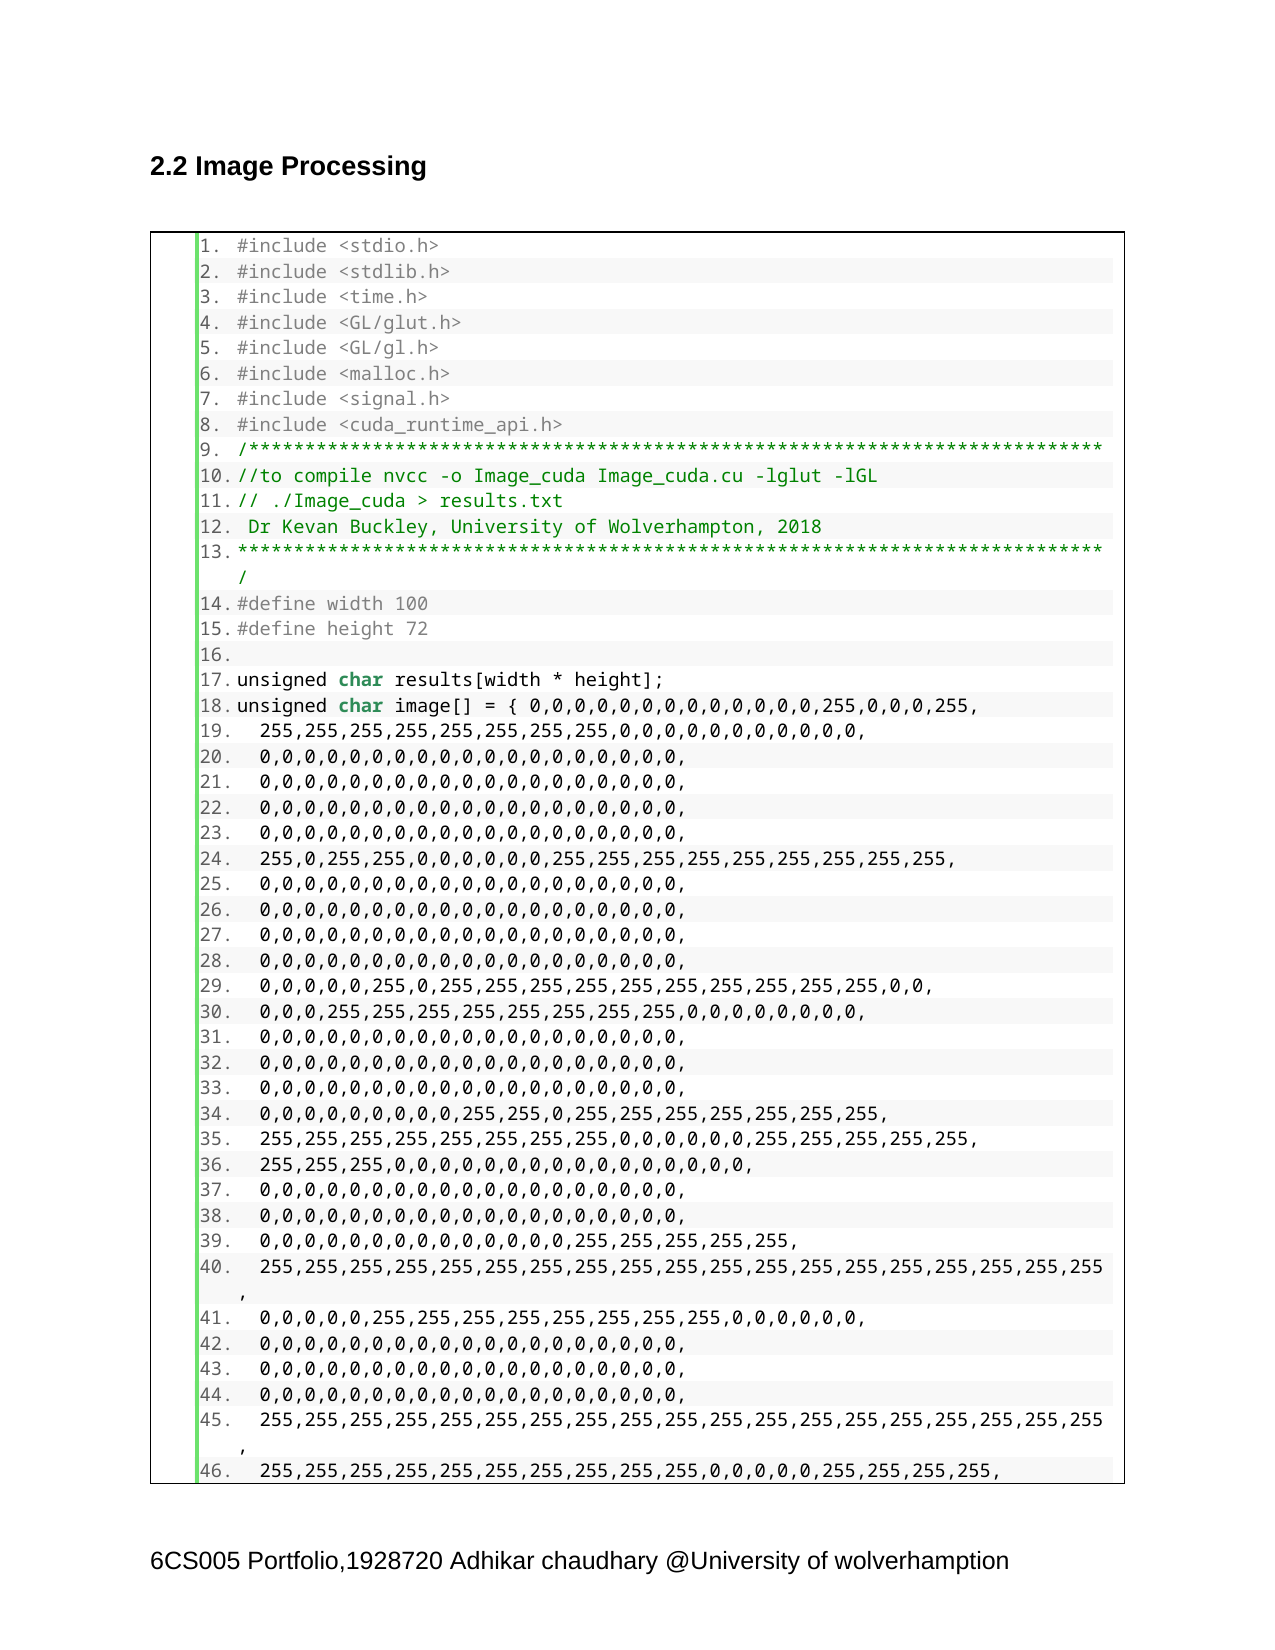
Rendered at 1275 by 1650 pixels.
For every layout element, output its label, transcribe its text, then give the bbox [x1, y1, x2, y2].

subtitle 2.2 Image Processing [150, 150, 1125, 181]
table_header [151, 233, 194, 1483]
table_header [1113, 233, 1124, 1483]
